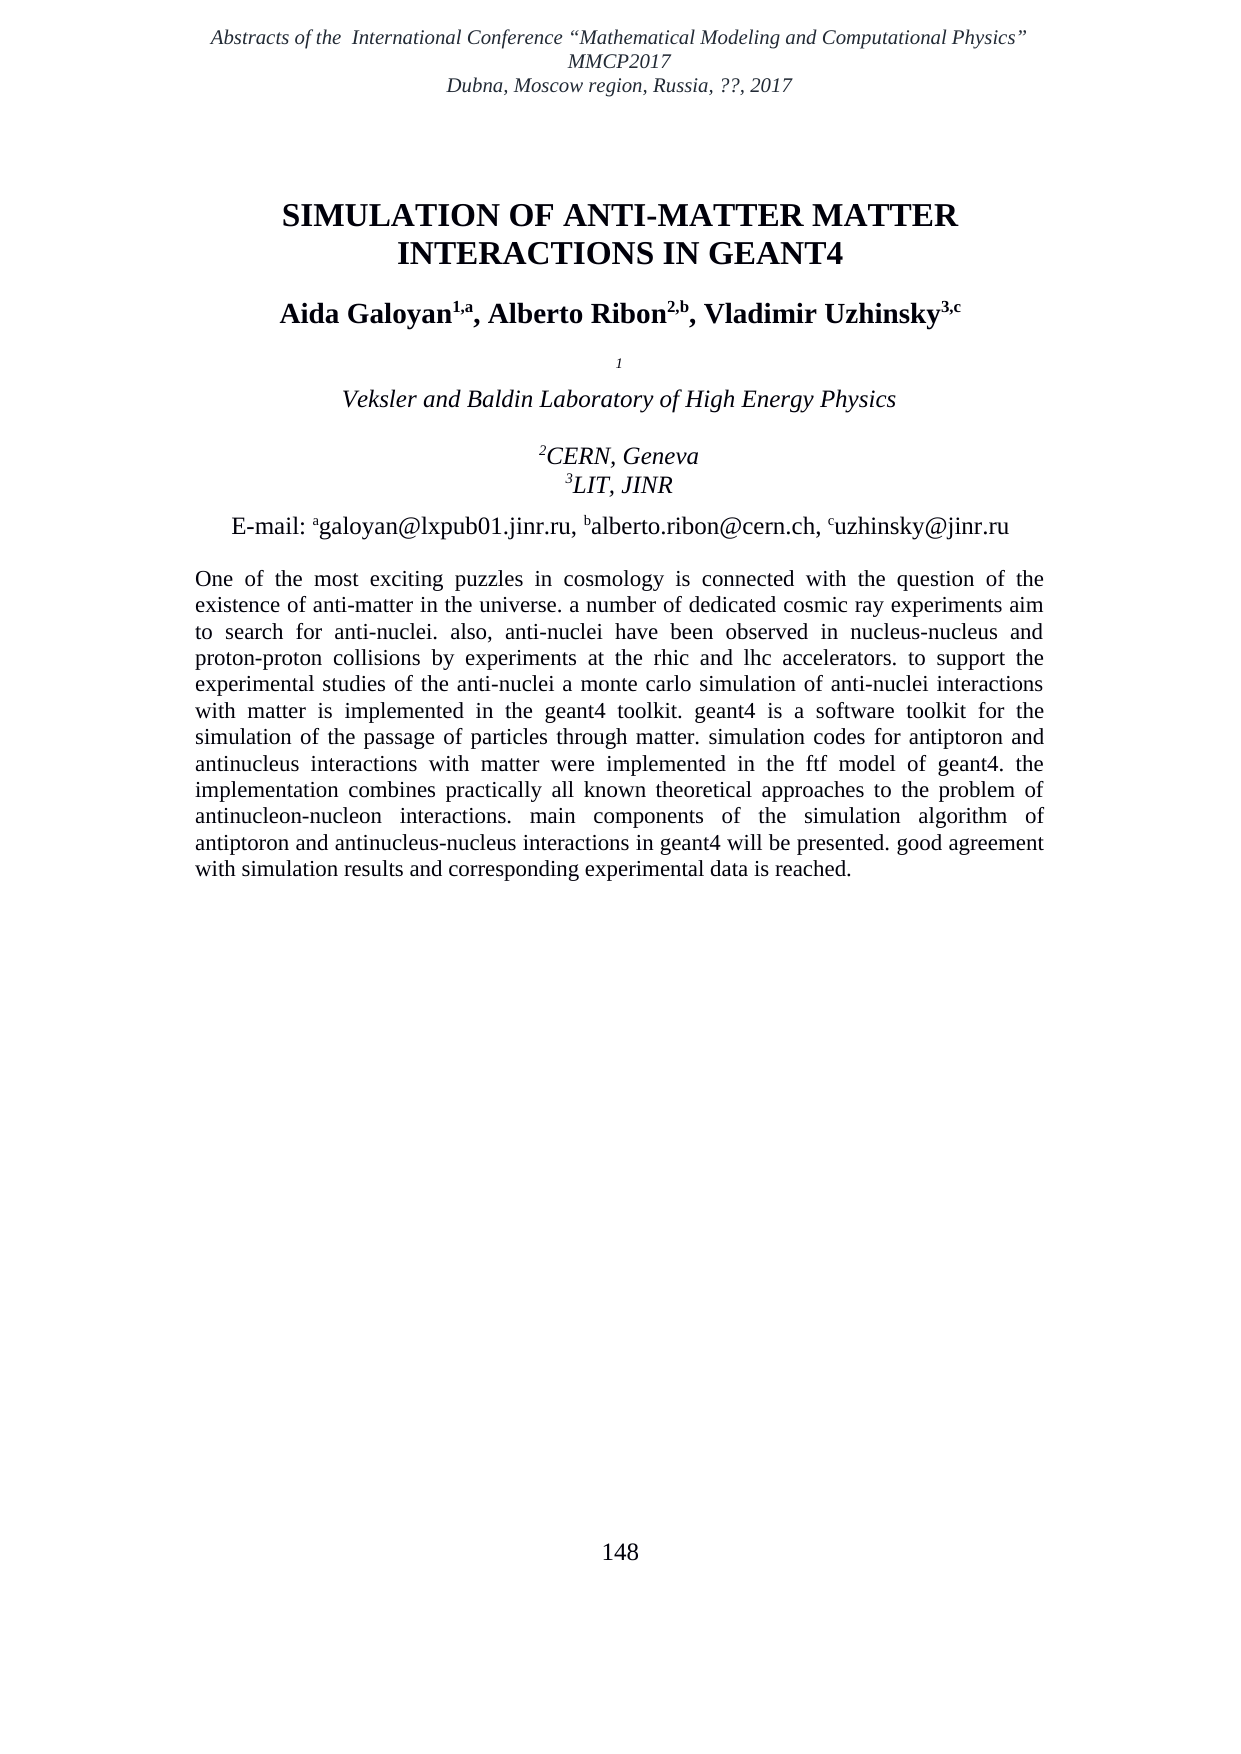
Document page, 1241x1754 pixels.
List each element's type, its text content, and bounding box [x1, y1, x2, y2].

text 1 Veksler and Baldin Laboratory of High Energy Physics [195, 355, 1045, 441]
text One of the most exciting puzzles in cosmology is connected with the question of the existence of anti-matter in the universe. a number of dedicated cosmic ray experiments aim to search for anti-nuclei. also, anti-nuclei have been observed in nucleus-nucleus and proton-proton collisions by experiments at the rhic and lhc accelerators. to support the experimental studies of the anti-nuclei a monte carlo simulation of anti-nuclei interactions with matter is implemented in the geant4 toolkit. geant4 is a software toolkit for the simulation of the passage of particles through matter. simulation codes for antiptoron and antinucleus interactions with matter were implemented in the ftf model of geant4. the implementation combines practically all known theoretical approaches to the problem of antinucleon-nucleon interactions. main components of the simulation algorithm of antiptoron and antinucleus-nucleus interactions in geant4 will be presented. good agreement with simulation results and corresponding experimental data is reached. [195, 565, 1045, 881]
title SIMULATION OF ANTI-MATTER MATTER INTERACTIONS IN GEANT4 [195, 195, 1045, 272]
text 3LIT, JINR [195, 470, 1045, 499]
text E-mail: agaloyan@lxpub01.jinr.ru, balberto.ribon@cern.ch, cuzhinsky@jinr.ru [195, 511, 1045, 540]
text 2CERN, Geneva [195, 441, 1045, 470]
text Aida Galoyan1,a, Alberto Ribon2,b, Vladimir Uzhinsky3,c [195, 297, 1045, 330]
